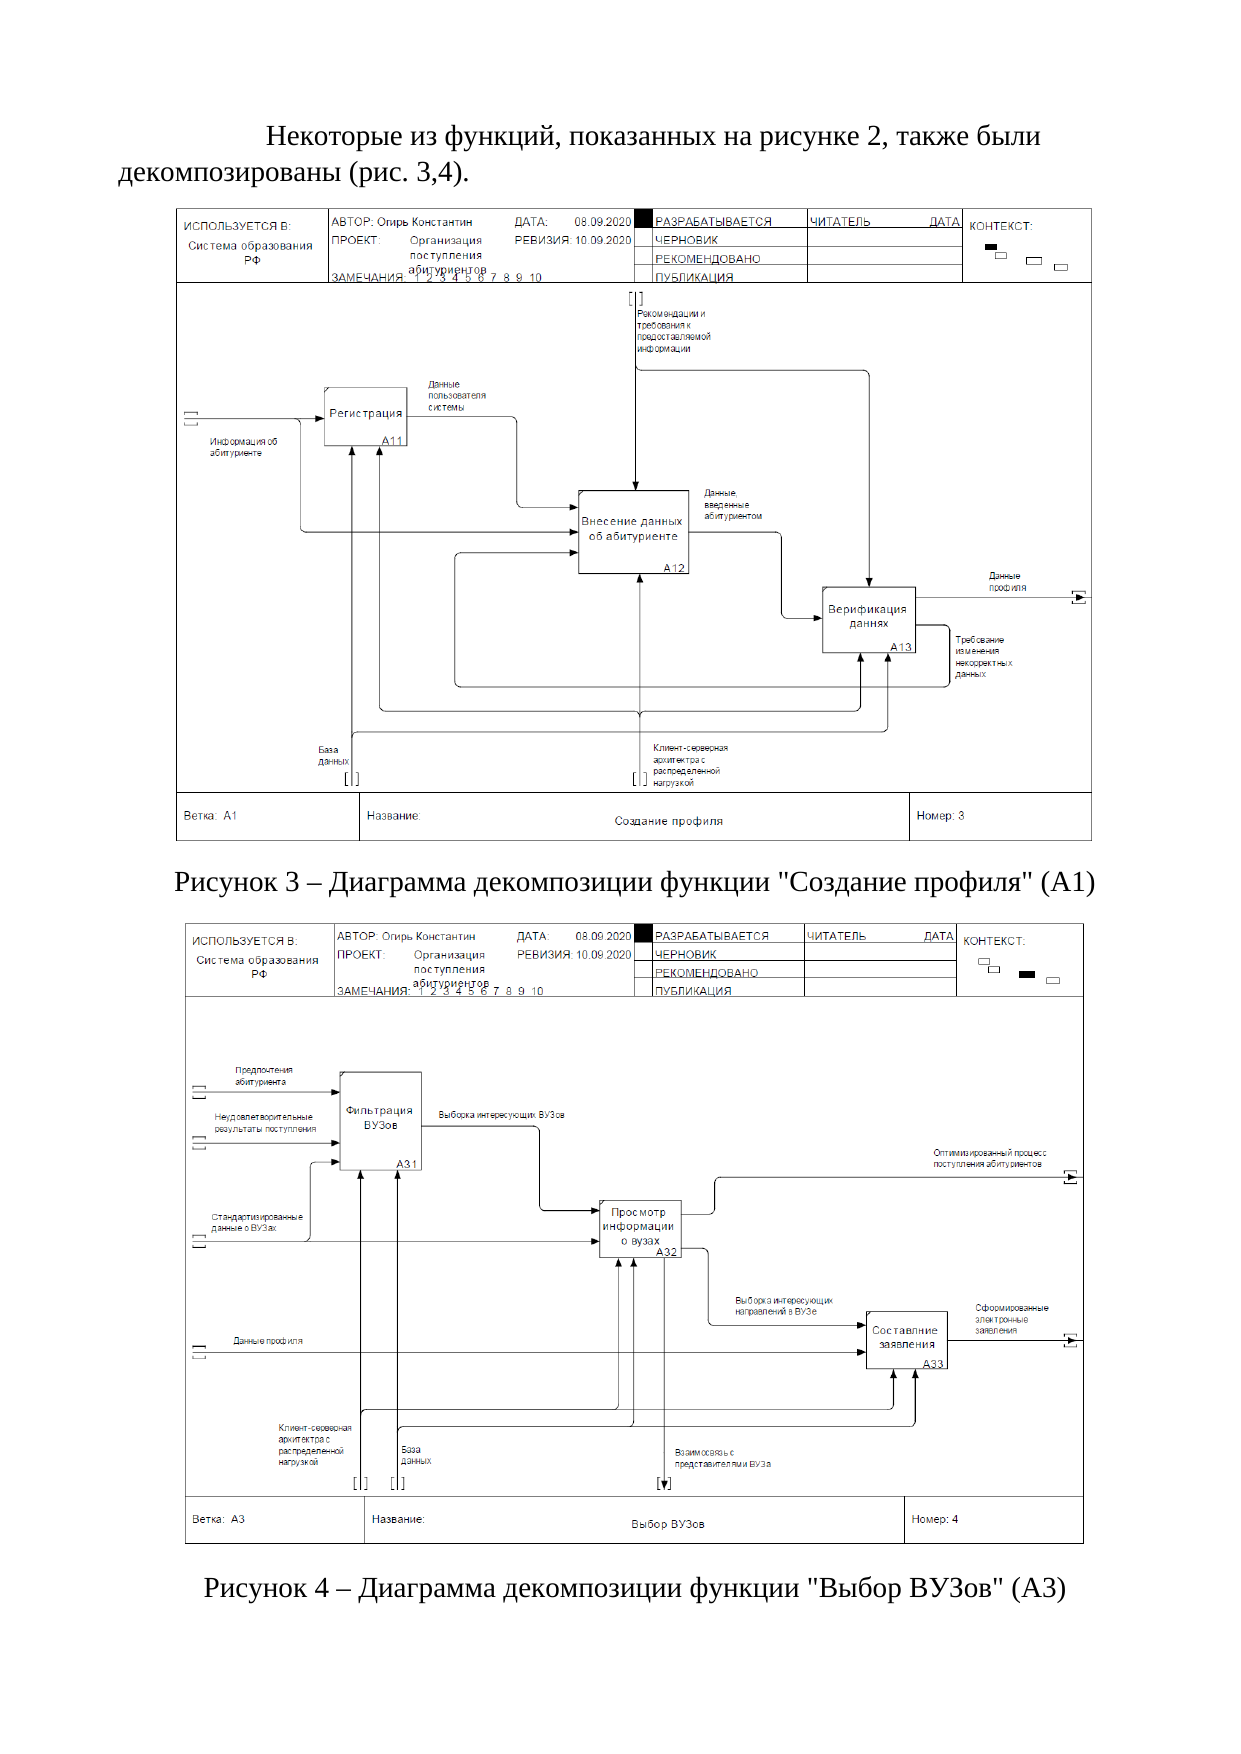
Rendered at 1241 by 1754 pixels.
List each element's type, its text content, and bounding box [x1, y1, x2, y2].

text Рисунок 3 – Диаграмма декомпозиции функции "Создание профиля" (А1) [118, 864, 1152, 898]
picture [173, 207, 1097, 846]
picture [118, 918, 1152, 1551]
text Некоторые из функций, показанных на рисунке 2, также были декомпозированы (рис. 3,4). [118, 118, 1152, 188]
text Рисунок 4 – Диаграмма декомпозиции функции "Выбор ВУЗов" (А3) [118, 1570, 1152, 1603]
